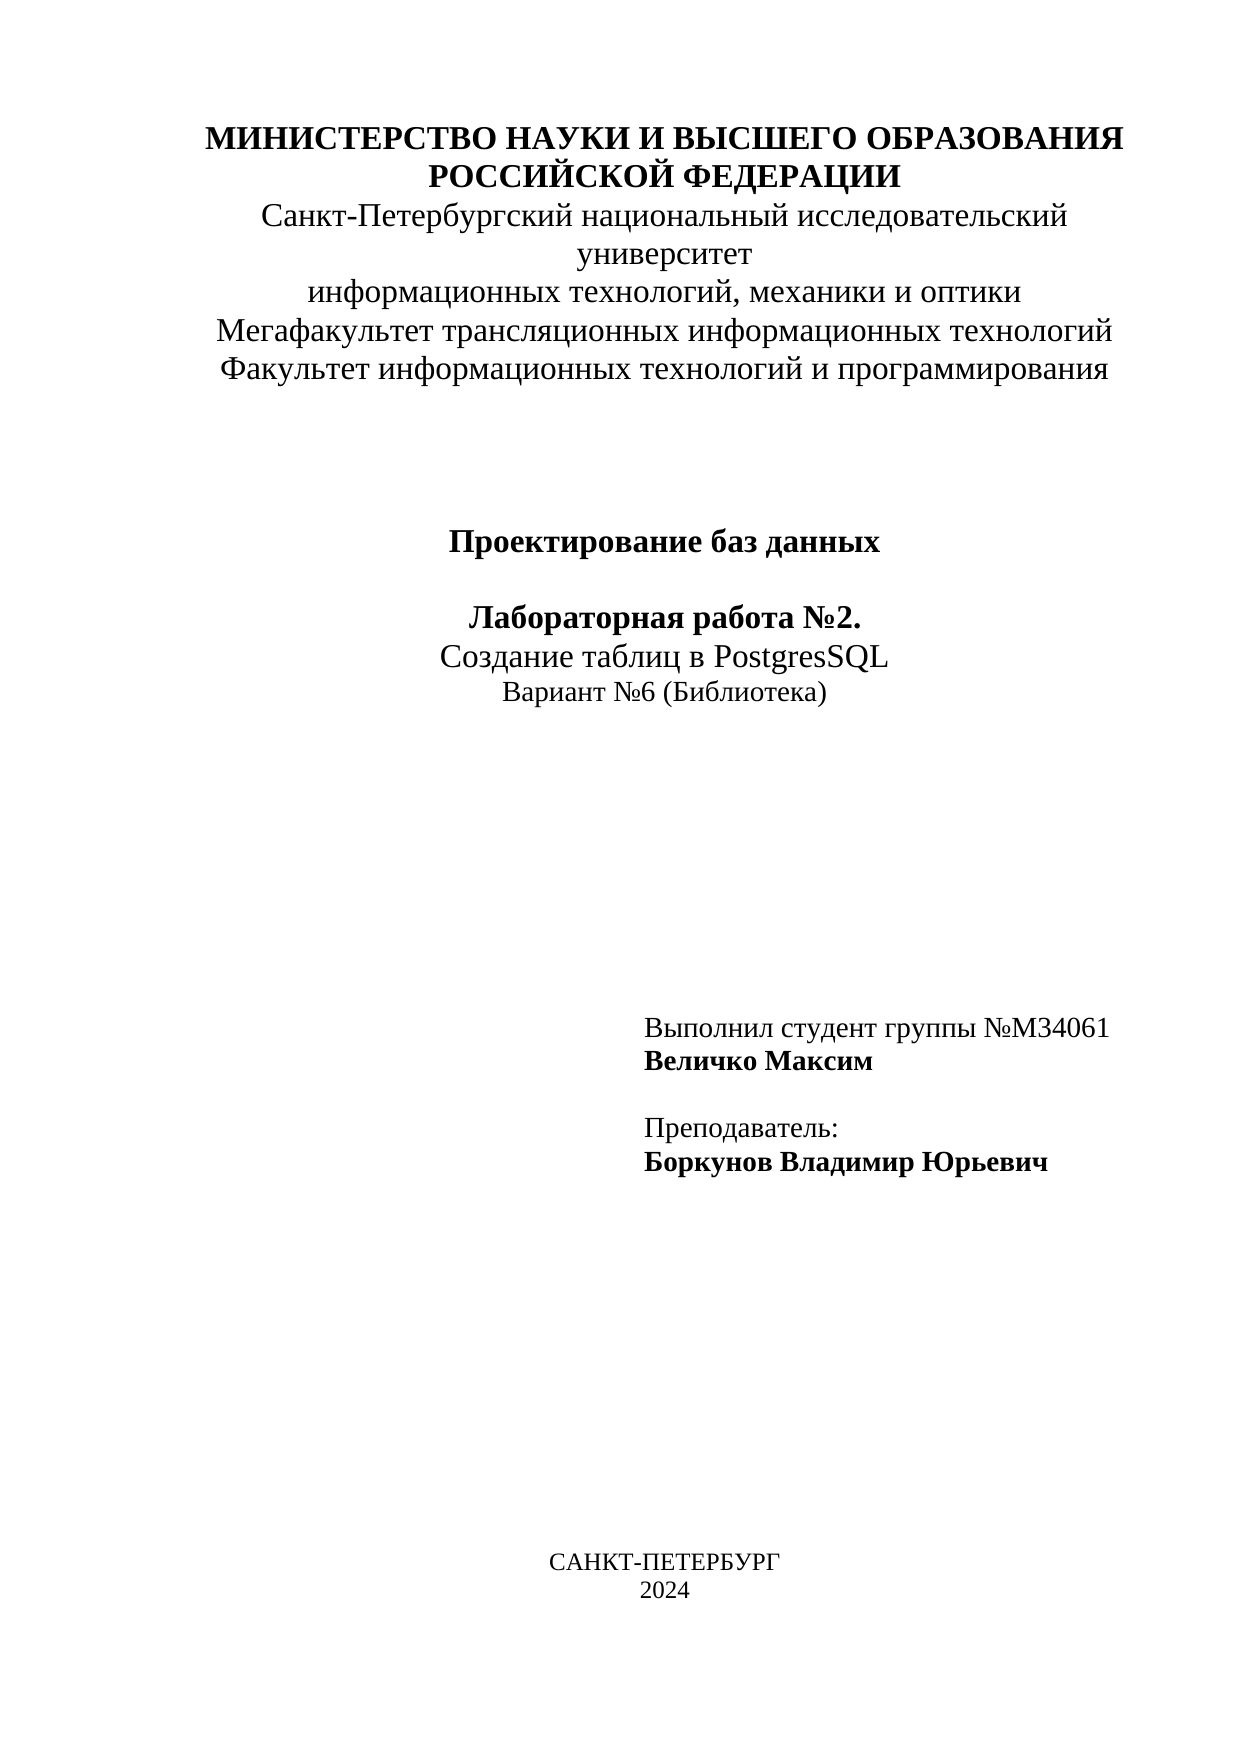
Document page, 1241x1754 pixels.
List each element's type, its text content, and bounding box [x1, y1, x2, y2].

text Вариант №6 (Библиотека) [177, 674, 1152, 708]
text информационных технологий, механики и оптики [177, 271, 1152, 310]
text Выполнил студент группы №М34061 [644, 1010, 1152, 1043]
text РОССИЙСКОЙ ФЕДЕРАЦИИ [177, 156, 1152, 195]
text Боркунов Владимир Юрьевич [644, 1144, 1152, 1178]
text Лабораторная работа №2. [469, 598, 1152, 636]
text Факультет информационных технологий и программирования [177, 348, 1152, 386]
text Преподаватель: [644, 1111, 1152, 1144]
text 2024 [177, 1575, 1152, 1604]
text Величко Максим [644, 1043, 1152, 1077]
text Санкт-Петербургский национальный исследовательский университет [177, 195, 1152, 271]
text МИНИСТЕРСТВО НАУКИ И ВЫСШЕГО ОБРАЗОВАНИЯ [177, 118, 1152, 156]
text САНКТ-ПЕТЕРБУРГ [177, 1547, 1152, 1575]
text Проектирование баз данных [177, 521, 1152, 559]
text Создание таблиц в PostgresSQL [177, 636, 1152, 674]
text Мегафакультет трансляционных информационных технологий [177, 310, 1152, 348]
